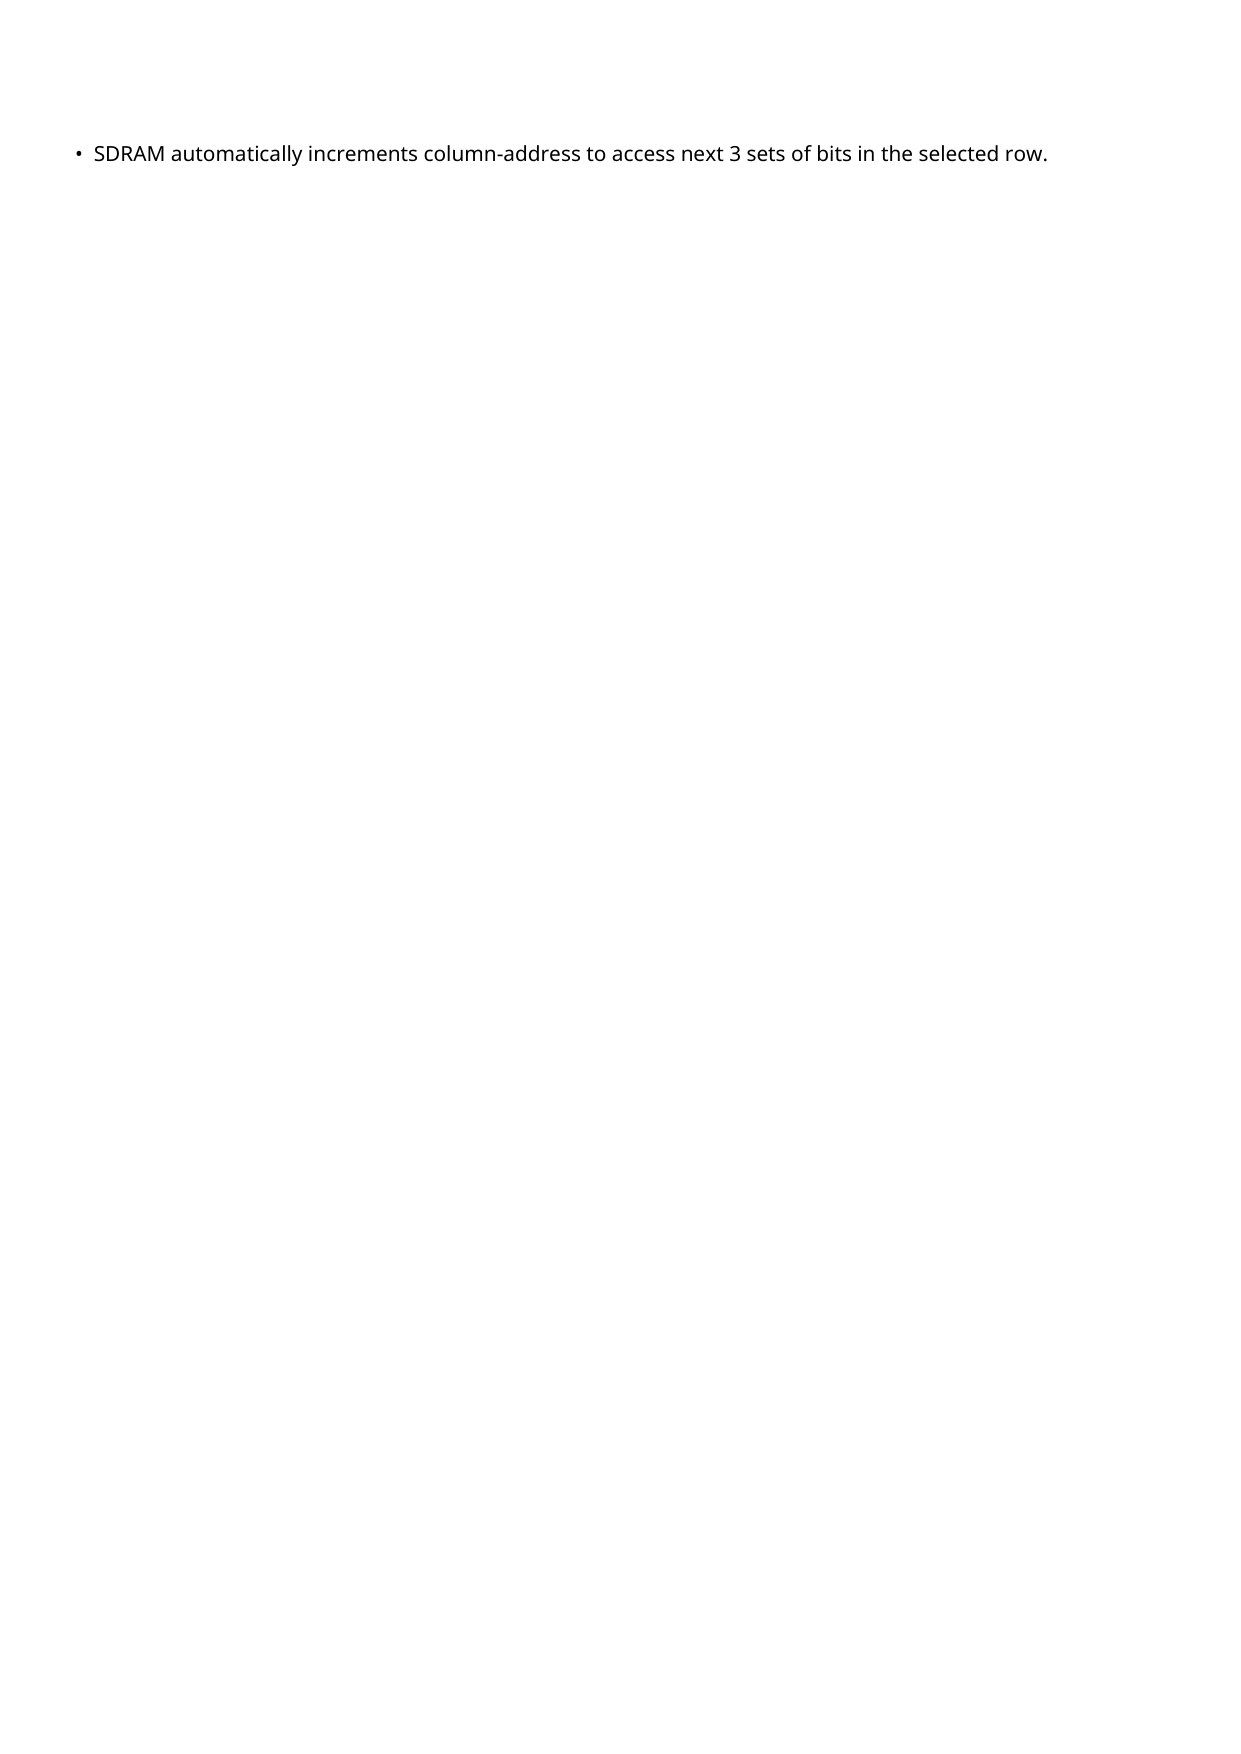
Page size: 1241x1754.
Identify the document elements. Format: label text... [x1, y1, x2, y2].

list SDRAM automatically increments column-address to access next 3 sets of bits in the selected row. [75, 139, 1240, 168]
